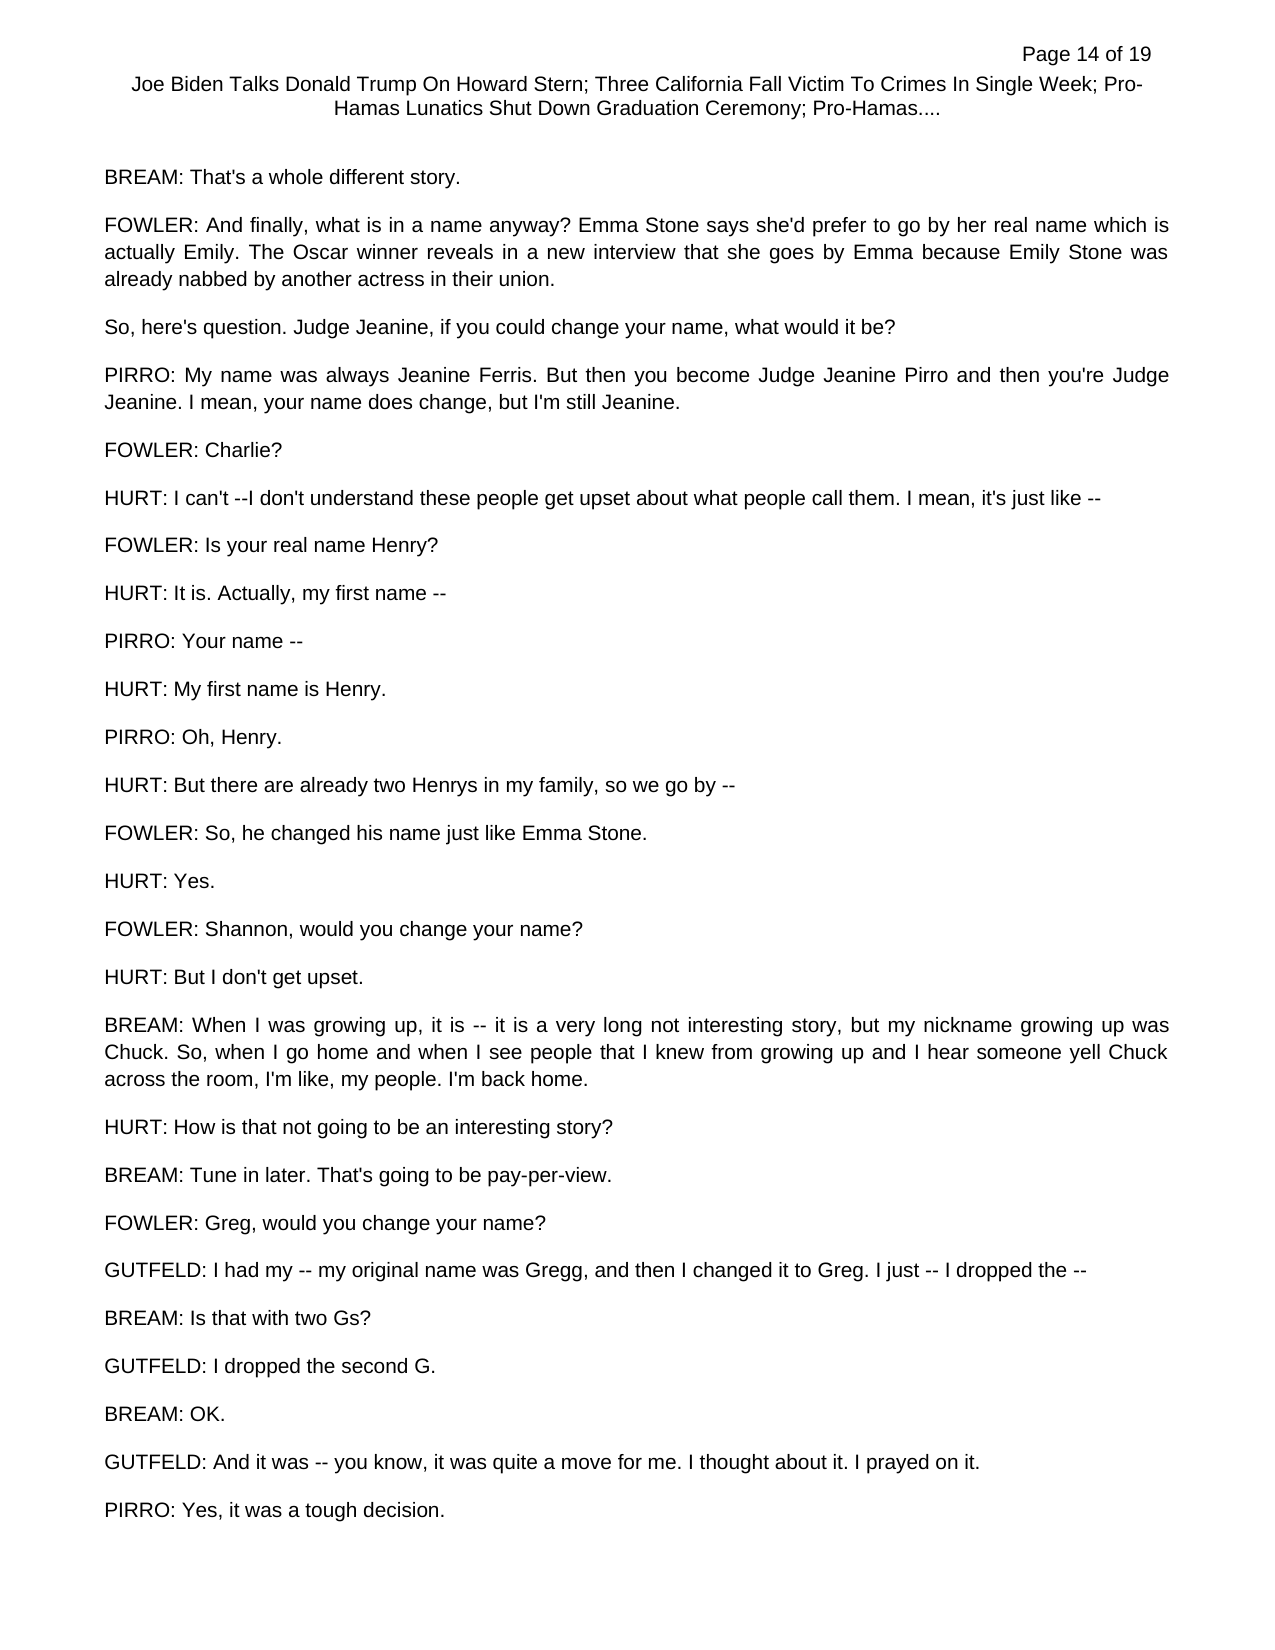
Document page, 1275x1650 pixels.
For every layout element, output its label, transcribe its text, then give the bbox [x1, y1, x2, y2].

text PIRRO: Your name -- [104, 626, 1171, 653]
text FOWLER: Charlie? [104, 434, 1171, 461]
text So, here's question. Judge Jeanine, if you could change your name, what would it be? [104, 311, 1171, 338]
text HURT: But there are already two Henrys in my family, so we go by -- [104, 770, 1171, 797]
text BREAM: When I was growing up, it is -- it is a very long not interesting story, but my nickname growing up was Chuck. So, when I go home and when I see people that I knew from growing up and I hear someone yell Chuck across the room, I'm like, my people. I'm back home. [104, 1009, 1171, 1091]
text HURT: It is. Actually, my first name -- [104, 578, 1171, 605]
text HURT: I can't --I don't understand these people get upset about what people call them. I mean, it's just like -- [104, 482, 1171, 509]
text FOWLER: Shannon, would you change your name? [104, 913, 1171, 941]
text BREAM: That's a whole different story. [104, 161, 1171, 188]
text BREAM: OK. [104, 1399, 1171, 1426]
text GUTFELD: And it was -- you know, it was quite a move for me. I thought about it. I prayed on it. [104, 1447, 1171, 1474]
text HURT: How is that not going to be an interesting story? [104, 1111, 1171, 1138]
text PIRRO: Yes, it was a tough decision. [104, 1495, 1171, 1522]
text PIRRO: My name was always Jeanine Ferris. But then you become Judge Jeanine Pirro and then you're Judge Jeanine. I mean, your name does change, but I'm still Jeanine. [104, 359, 1171, 413]
text FOWLER: So, he changed his name just like Emma Stone. [104, 818, 1171, 845]
text FOWLER: And finally, what is in a name anyway? Emma Stone says she'd prefer to go by her real name which is actually Emily. The Oscar winner reveals in a new interview that she goes by Emma because Emily Stone was already nabbed by another actress in their union. [104, 209, 1171, 291]
text HURT: Yes. [104, 866, 1171, 893]
text FOWLER: Is your real name Henry? [104, 530, 1171, 557]
text FOWLER: Greg, would you change your name? [104, 1207, 1171, 1234]
text PIRRO: Oh, Henry. [104, 722, 1171, 749]
text BREAM: Tune in later. That's going to be pay-per-view. [104, 1159, 1171, 1186]
text GUTFELD: I had my -- my original name was Gregg, and then I changed it to Greg. I just -- I dropped the -- [104, 1255, 1171, 1282]
text GUTFELD: I dropped the second G. [104, 1351, 1171, 1378]
text BREAM: Is that with two Gs? [104, 1303, 1171, 1330]
text HURT: But I don't get upset. [104, 961, 1171, 988]
text HURT: My first name is Henry. [104, 674, 1171, 701]
